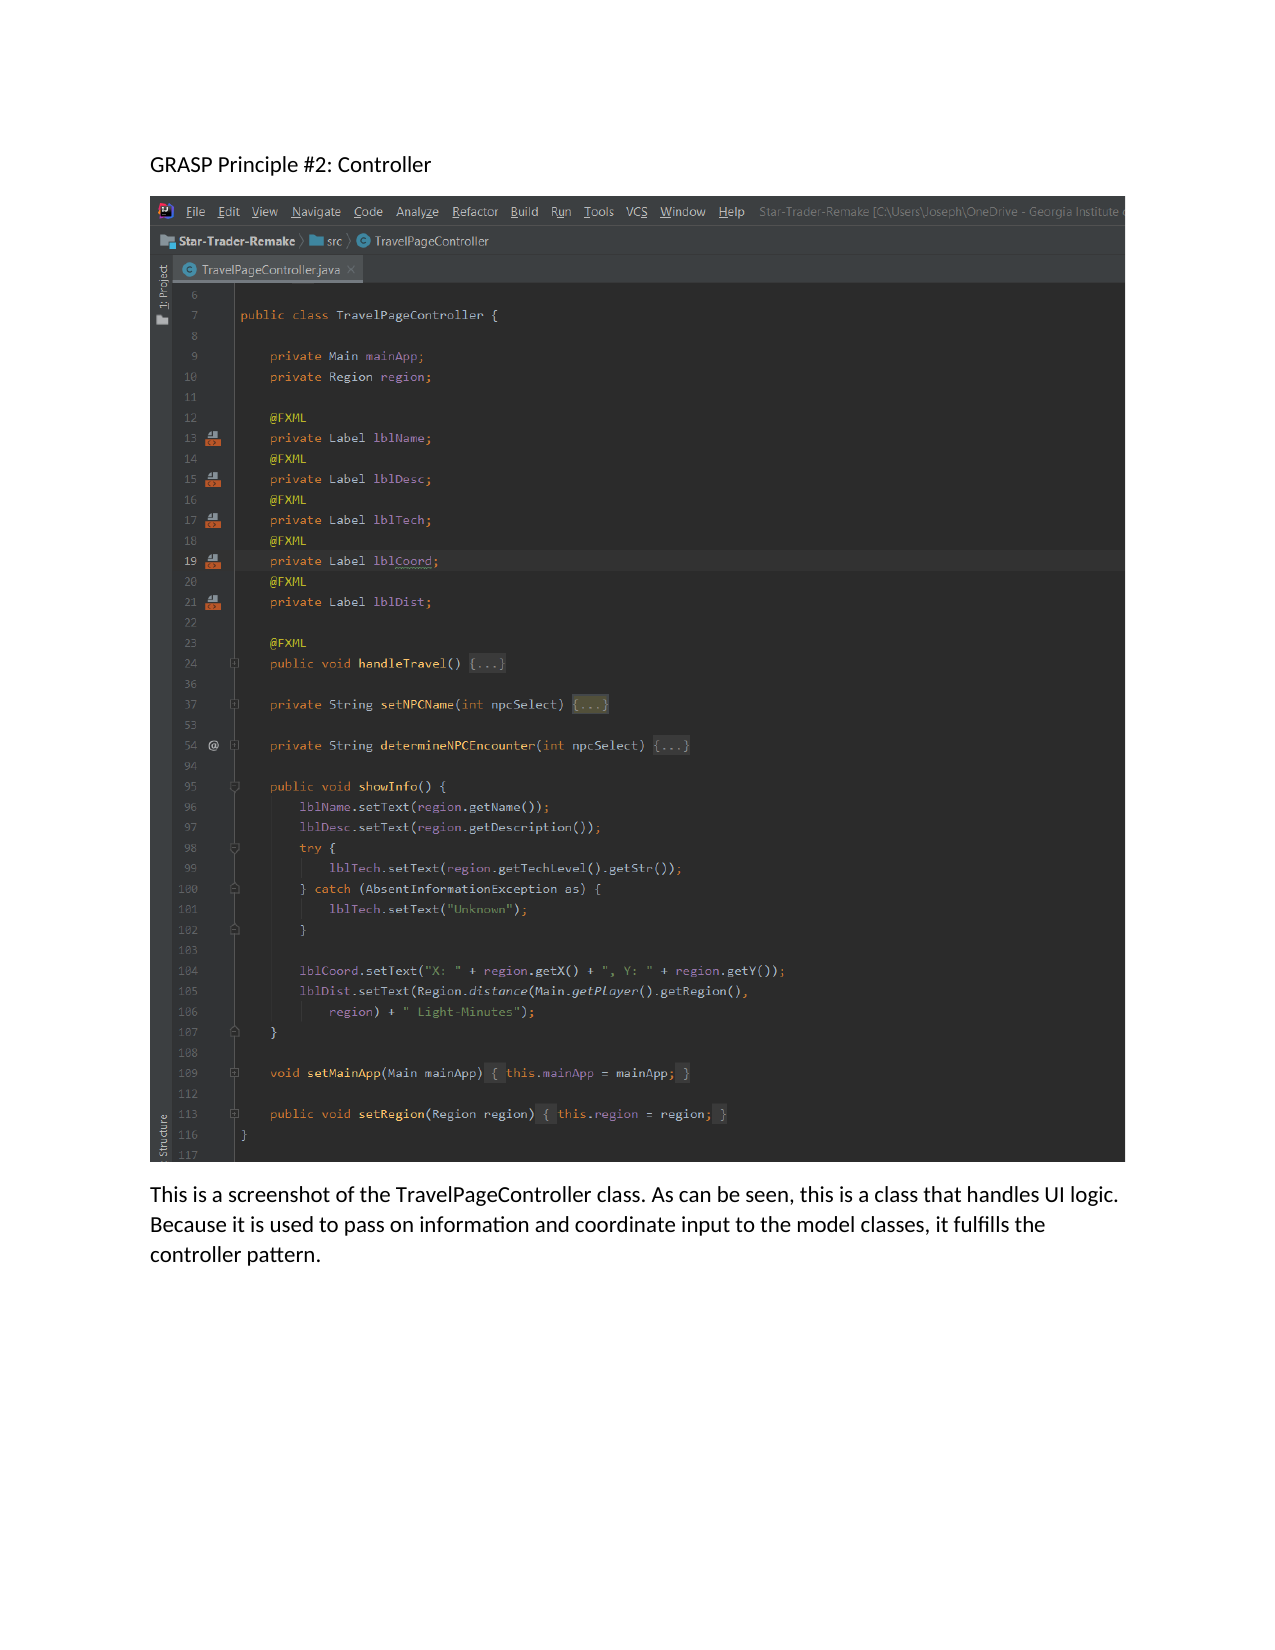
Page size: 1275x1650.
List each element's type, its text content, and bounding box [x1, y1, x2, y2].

picture [150, 196, 1125, 1162]
text This is a screenshot of the TravelPageController class. As can be seen, this is a class that handles UI logic. Because it is used to pass on information and coordinate input to the model classes, it fulfills the controller pattern. [150, 1180, 1125, 1268]
text GRASP Principle #2: Controller [150, 150, 1125, 178]
